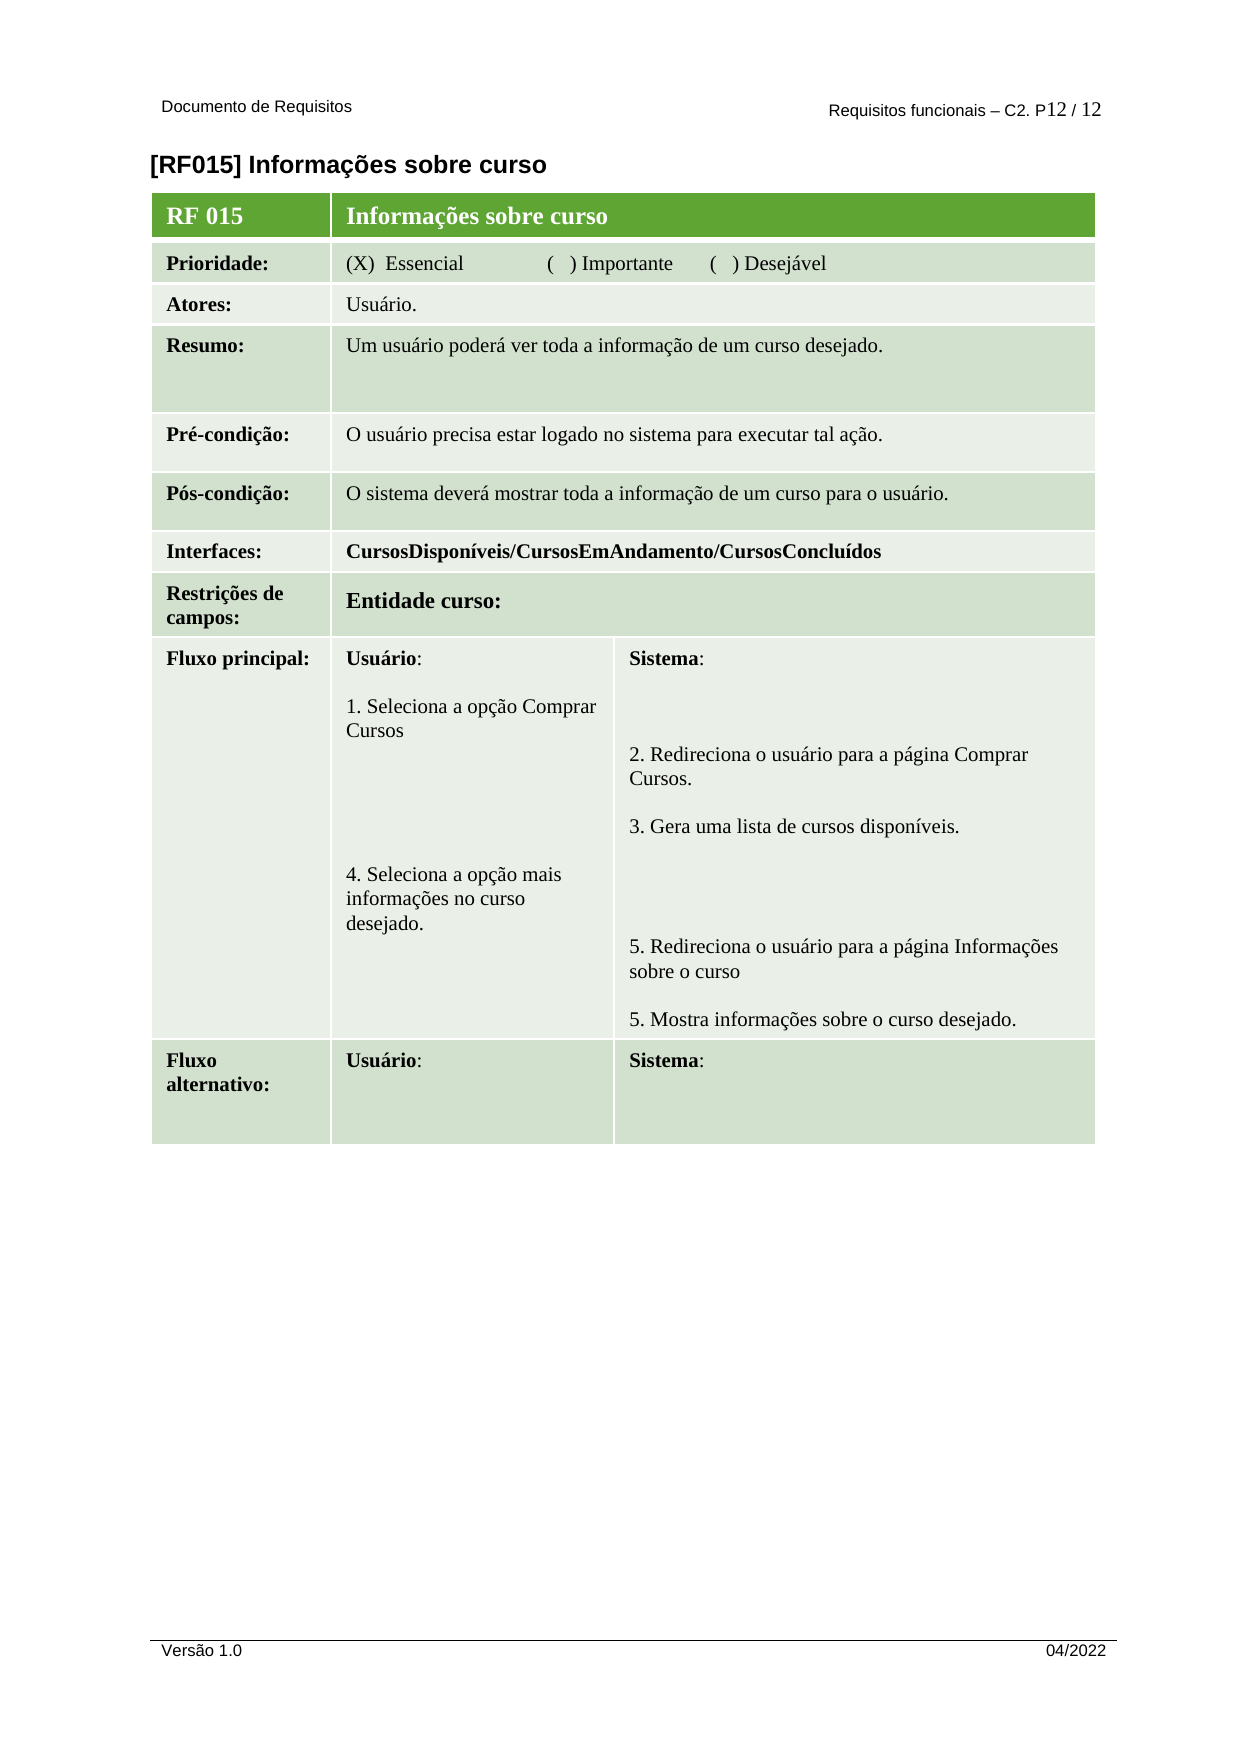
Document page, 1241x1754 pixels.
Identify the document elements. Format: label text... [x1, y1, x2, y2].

table_cell Sistema: 2. Redireciona o usuário para a página Comprar Cursos. 3. Gera uma lista de cursos disponíveis. 5. Redireciona o usuário para a página Informações sobre o curso 5. Mostra informações sobre o curso desejado. [615, 638, 1095, 1038]
table_cell O sistema deverá mostrar toda a informação de um curso para o usuário. [332, 473, 1095, 530]
table_cell O usuário precisa estar logado no sistema para executar tal ação. [332, 414, 1095, 471]
table_cell Um usuário poderá ver toda a informação de um curso desejado. [332, 326, 1095, 412]
table_cell Usuário: [332, 1040, 613, 1144]
table_header RF 015 [152, 193, 330, 237]
table_cell Interfaces: [152, 532, 330, 571]
table_cell Restrições de campos: [152, 573, 330, 636]
table_cell Entidade curso: [332, 573, 1095, 636]
table_cell Usuário: 1. Seleciona a opção Comprar Cursos 4. Seleciona a opção mais informações no curso desejado. [332, 638, 613, 1038]
table_cell Usuário. [332, 285, 1095, 323]
table_cell (X) Essencial ( ) Importante ( ) Desejável [332, 243, 1095, 282]
table_cell CursosDisponíveis/CursosEmAndamento/CursosConcluídos [332, 532, 1095, 571]
table_header Informações sobre curso [332, 193, 1095, 237]
table_cell Prioridade: [152, 243, 330, 282]
table_cell Resumo: [152, 326, 330, 412]
table_cell Atores: [152, 285, 330, 323]
table_cell Sistema: [615, 1040, 1095, 1144]
table_cell Fluxo alternativo: [152, 1040, 330, 1144]
table_cell Pós-condição: [152, 473, 330, 530]
table_cell Fluxo principal: [152, 638, 330, 1038]
text [RF015] Informações sobre curso [150, 150, 1090, 179]
table_cell Pré-condição: [152, 414, 330, 471]
